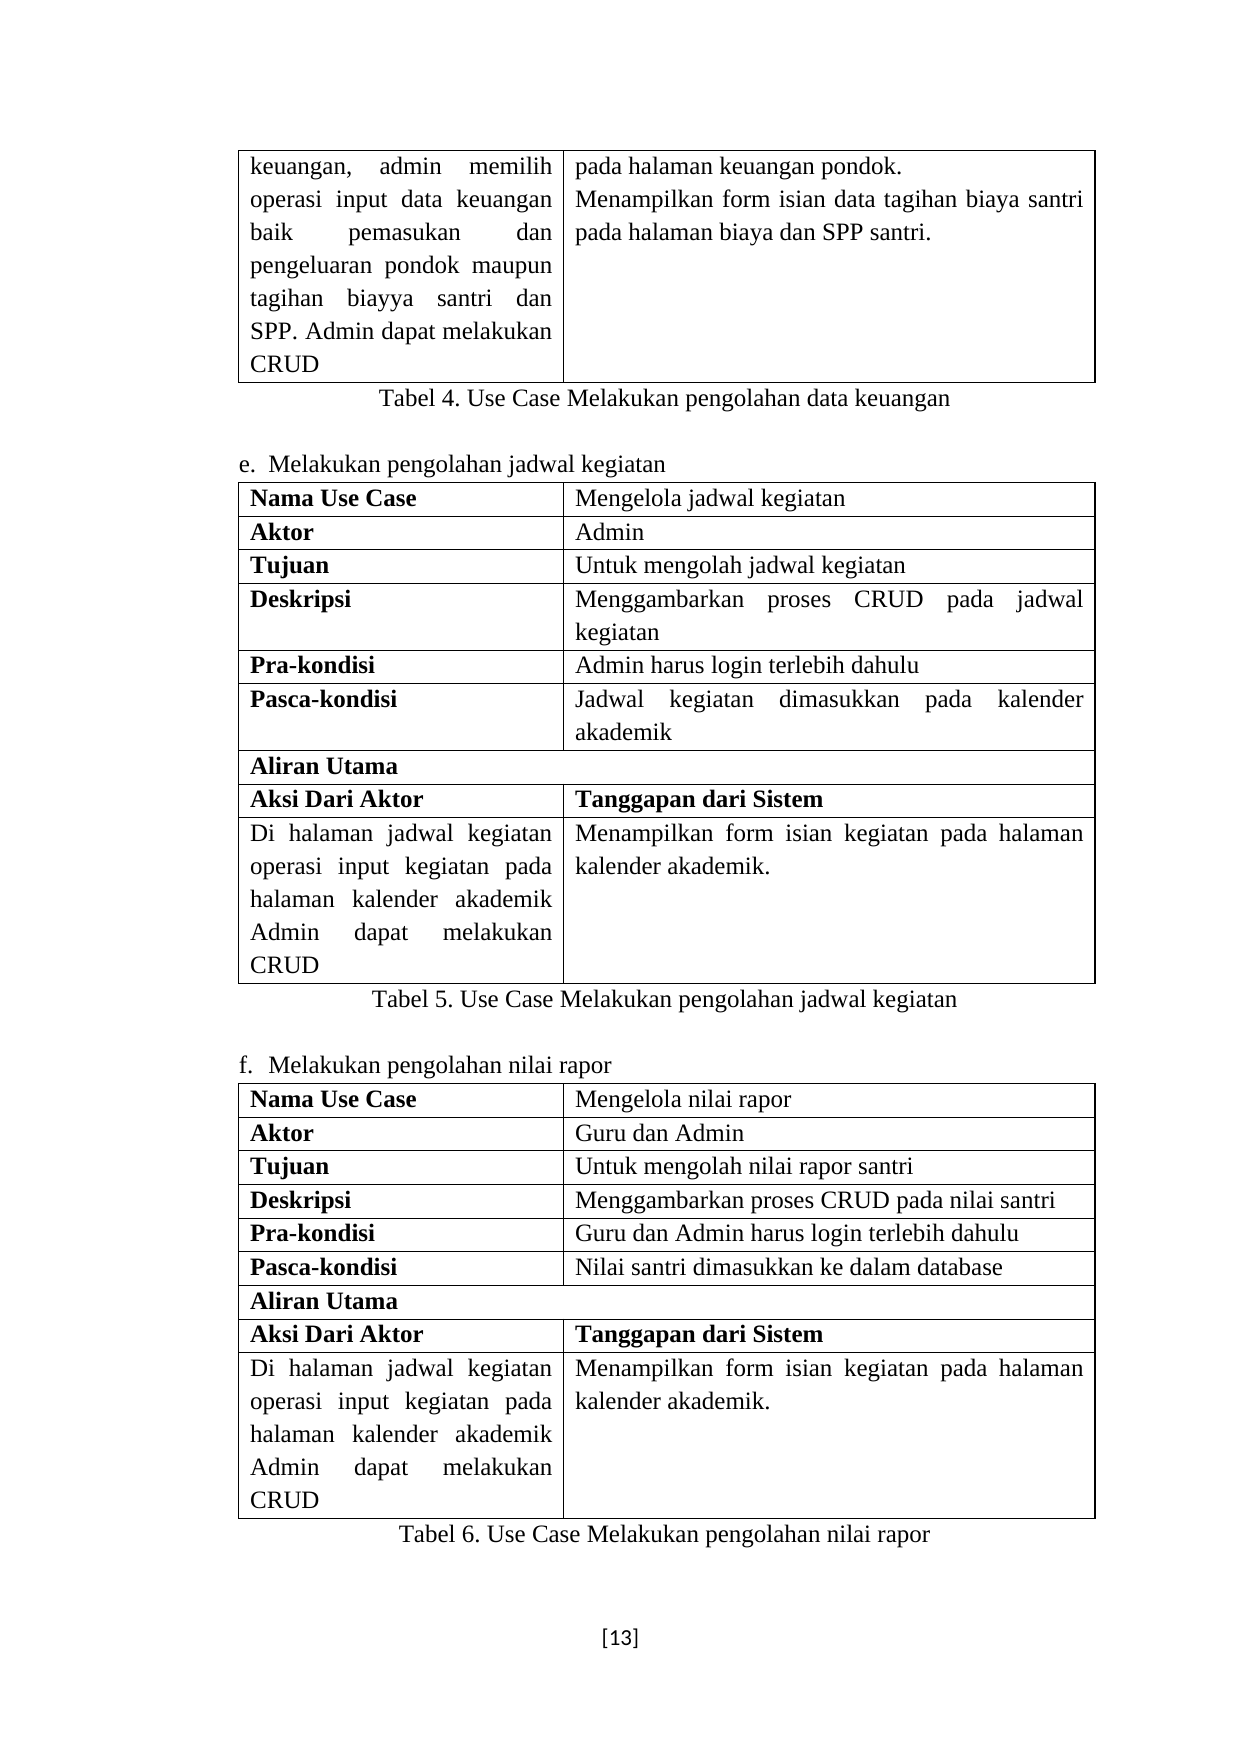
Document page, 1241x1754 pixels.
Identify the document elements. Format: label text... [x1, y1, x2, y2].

table_header Mengelola jadwal kegiatan [564, 483, 1094, 516]
table_cell Aksi Dari Aktor [239, 785, 563, 817]
table_cell Menampilkan form isian kegiatan pada halaman kalender akademik. [564, 818, 1094, 983]
table_cell Pasca-kondisi [239, 1252, 563, 1285]
table_cell Aliran Utama [239, 1286, 1094, 1318]
table_cell Admin harus login terlebih dahulu [564, 651, 1094, 683]
table_cell Menggambarkan proses CRUD pada jadwal kegiatan [564, 584, 1094, 649]
table_header Mengelola nilai rapor [564, 1084, 1094, 1117]
text Tabel 4. Use Case Melakukan pengolahan data keuangan [239, 383, 1090, 412]
table_cell Deskripsi [239, 1185, 563, 1217]
table_cell Tujuan [239, 1151, 563, 1184]
table_cell Aliran Utama [239, 751, 1094, 783]
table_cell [564, 151, 1094, 382]
table_cell Pra-kondisi [239, 1219, 563, 1251]
table_cell Guru dan Admin [564, 1118, 1094, 1150]
table_header Nama Use Case [239, 483, 563, 516]
table_cell Jadwal kegiatan dimasukkan pada kalender akademik [564, 684, 1094, 750]
table_cell Nilai santri dimasukkan ke dalam database [564, 1252, 1094, 1285]
table_cell Menggambarkan proses CRUD pada nilai santri [564, 1185, 1094, 1217]
table_cell Aksi Dari Aktor [239, 1320, 563, 1352]
table_cell Tanggapan dari Sistem [564, 1320, 1094, 1352]
table_cell Aktor [239, 517, 563, 549]
table_cell Di halaman jadwal kegiatan operasi input kegiatan pada halaman kalender akademik Admin dapat melakukan CRUD [239, 1353, 563, 1518]
table_cell Di halaman jadwal kegiatan operasi input kegiatan pada halaman kalender akademik Admin dapat melakukan CRUD [239, 818, 563, 983]
table_cell Tujuan [239, 550, 563, 583]
table_cell Menampilkan form isian kegiatan pada halaman kalender akademik. [564, 1353, 1094, 1518]
list Melakukan pengolahan jadwal kegiatan [238, 449, 1090, 478]
text Tabel 5. Use Case Melakukan pengolahan jadwal kegiatan [239, 984, 1090, 1013]
table_cell Pasca-kondisi [239, 684, 563, 750]
table_cell Tanggapan dari Sistem [564, 785, 1094, 817]
table_cell Untuk mengolah nilai rapor santri [564, 1151, 1094, 1184]
table_cell Guru dan Admin harus login terlebih dahulu [564, 1219, 1094, 1251]
table_cell Pra-kondisi [239, 651, 563, 683]
table_cell Admin [564, 517, 1094, 549]
table_cell Aktor [239, 1118, 563, 1150]
text Tabel 6. Use Case Melakukan pengolahan nilai rapor [239, 1519, 1090, 1548]
table_header Nama Use Case [239, 1084, 563, 1117]
table_cell Deskripsi [239, 584, 563, 649]
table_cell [239, 151, 563, 382]
table_cell Untuk mengolah jadwal kegiatan [564, 550, 1094, 583]
list Melakukan pengolahan nilai rapor [238, 1050, 1090, 1079]
